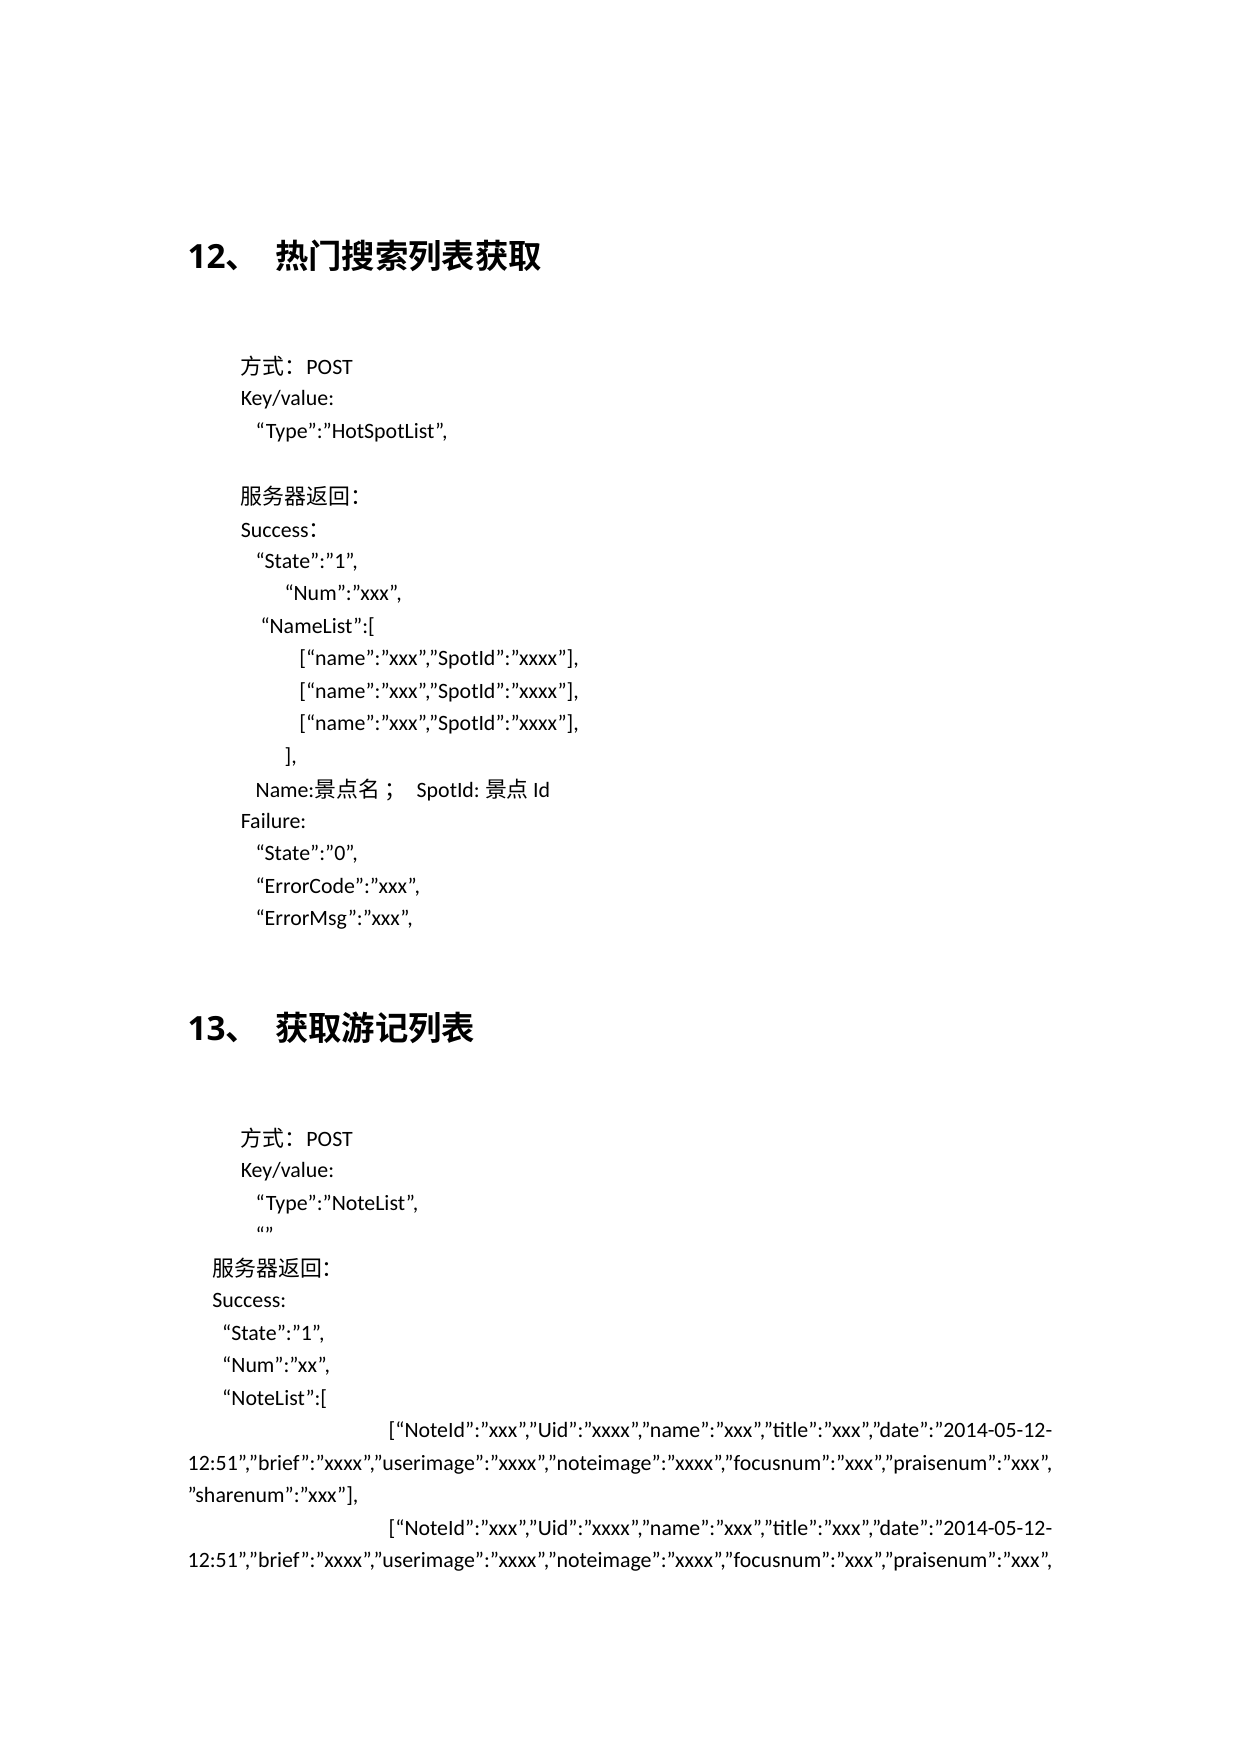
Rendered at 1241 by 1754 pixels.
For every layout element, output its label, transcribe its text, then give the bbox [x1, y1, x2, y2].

list “State”:”0”, [241, 836, 1053, 869]
text “State”:”1”, [187, 1316, 1053, 1348]
list “Num”:”xxx”, [241, 576, 1053, 609]
text “NoteList”:[ [187, 1381, 1053, 1413]
list “ErrorMsg”:”xxx”, [241, 901, 1053, 934]
list “ErrorCode”:”xxx”, [241, 869, 1053, 901]
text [187, 1511, 1053, 1576]
list [“name”:”xxx”,”SpotId”:”xxxx”], [241, 674, 1053, 706]
list Success： [241, 511, 1053, 544]
list ], [241, 739, 1053, 771]
subtitle 热门搜索列表获取 [187, 222, 1053, 287]
list “State”:”1”, [241, 544, 1053, 576]
list “Type”:”HotSpotList”, [241, 414, 1053, 446]
text Success: [187, 1283, 1053, 1316]
text “” [241, 1218, 1053, 1251]
list Name:景点名 ； SpotId: 景点Id [241, 771, 1053, 804]
list Failure: [241, 804, 1053, 836]
list [“name”:”xxx”,”SpotId”:”xxxx”], [241, 706, 1053, 739]
text 服务器返回： [187, 1251, 1053, 1283]
text “Num”:”xx”, [187, 1348, 1053, 1381]
list Key/value: [241, 381, 1053, 414]
list “NameList”:[ [241, 609, 1053, 641]
text 方式：POST [241, 1121, 1053, 1153]
list [“name”:”xxx”,”SpotId”:”xxxx”], [241, 641, 1053, 674]
text Key/value: [241, 1153, 1053, 1186]
subtitle 获取游记列表 [187, 993, 1053, 1058]
list 方式：POST [241, 349, 1053, 381]
text “Type”:”NoteList”, [241, 1186, 1053, 1218]
list 服务器返回： [241, 479, 1053, 511]
